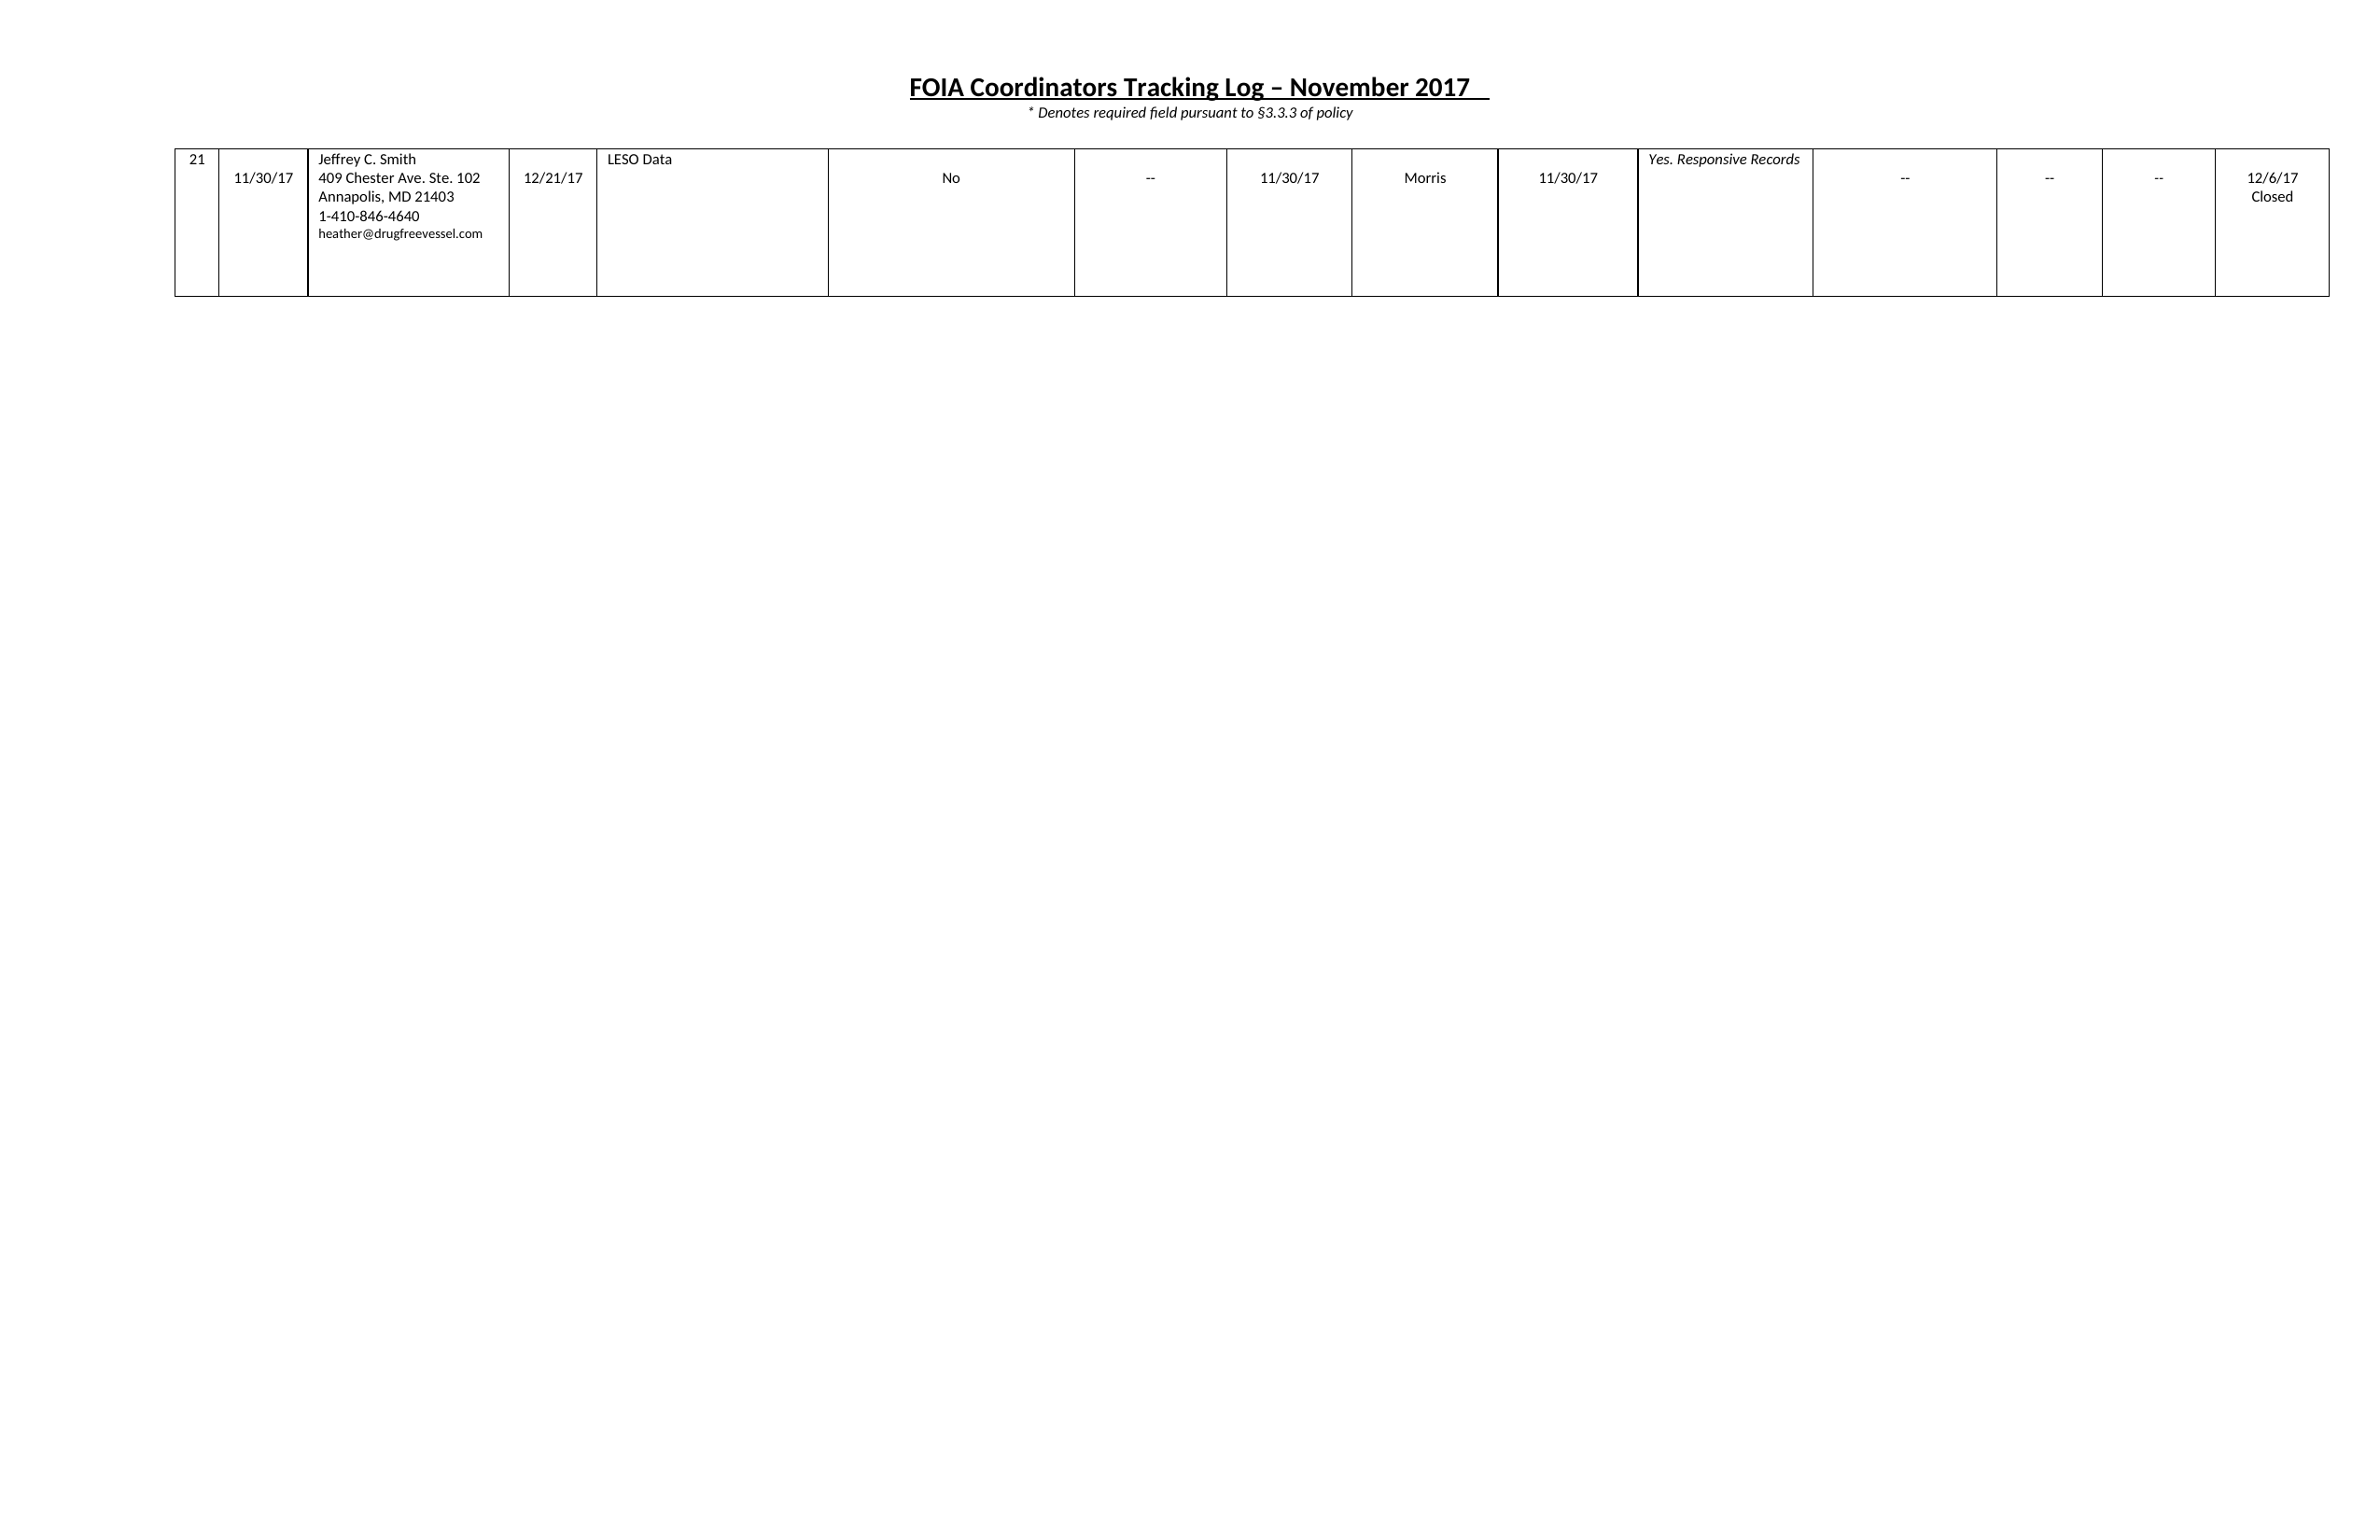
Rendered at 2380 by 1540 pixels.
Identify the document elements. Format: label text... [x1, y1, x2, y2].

table_cell 11/30/17 [1227, 149, 1351, 296]
table_cell 12/21/17 [510, 149, 596, 296]
table_cell 21 [175, 149, 218, 296]
table_cell -- [1075, 149, 1226, 296]
table_cell 11/30/17 [219, 149, 307, 296]
table_cell 11/30/17 [1499, 149, 1637, 296]
table_cell Jeffrey C. Smith 409 Chester Ave. Ste. 102 Annapolis, MD 21403 1-410-846-4640 heather@drugfreevessel.com [309, 149, 509, 296]
table_cell LESO Data [597, 149, 828, 296]
table_cell -- [1997, 149, 2102, 296]
table_cell -- [2103, 149, 2215, 296]
table_cell 12/6/17 Closed [2216, 149, 2329, 296]
table_cell Morris [1352, 149, 1497, 296]
table_cell Yes. Responsive Records [1639, 149, 1813, 296]
table_cell No [829, 149, 1074, 296]
table_cell -- [1813, 149, 1996, 296]
